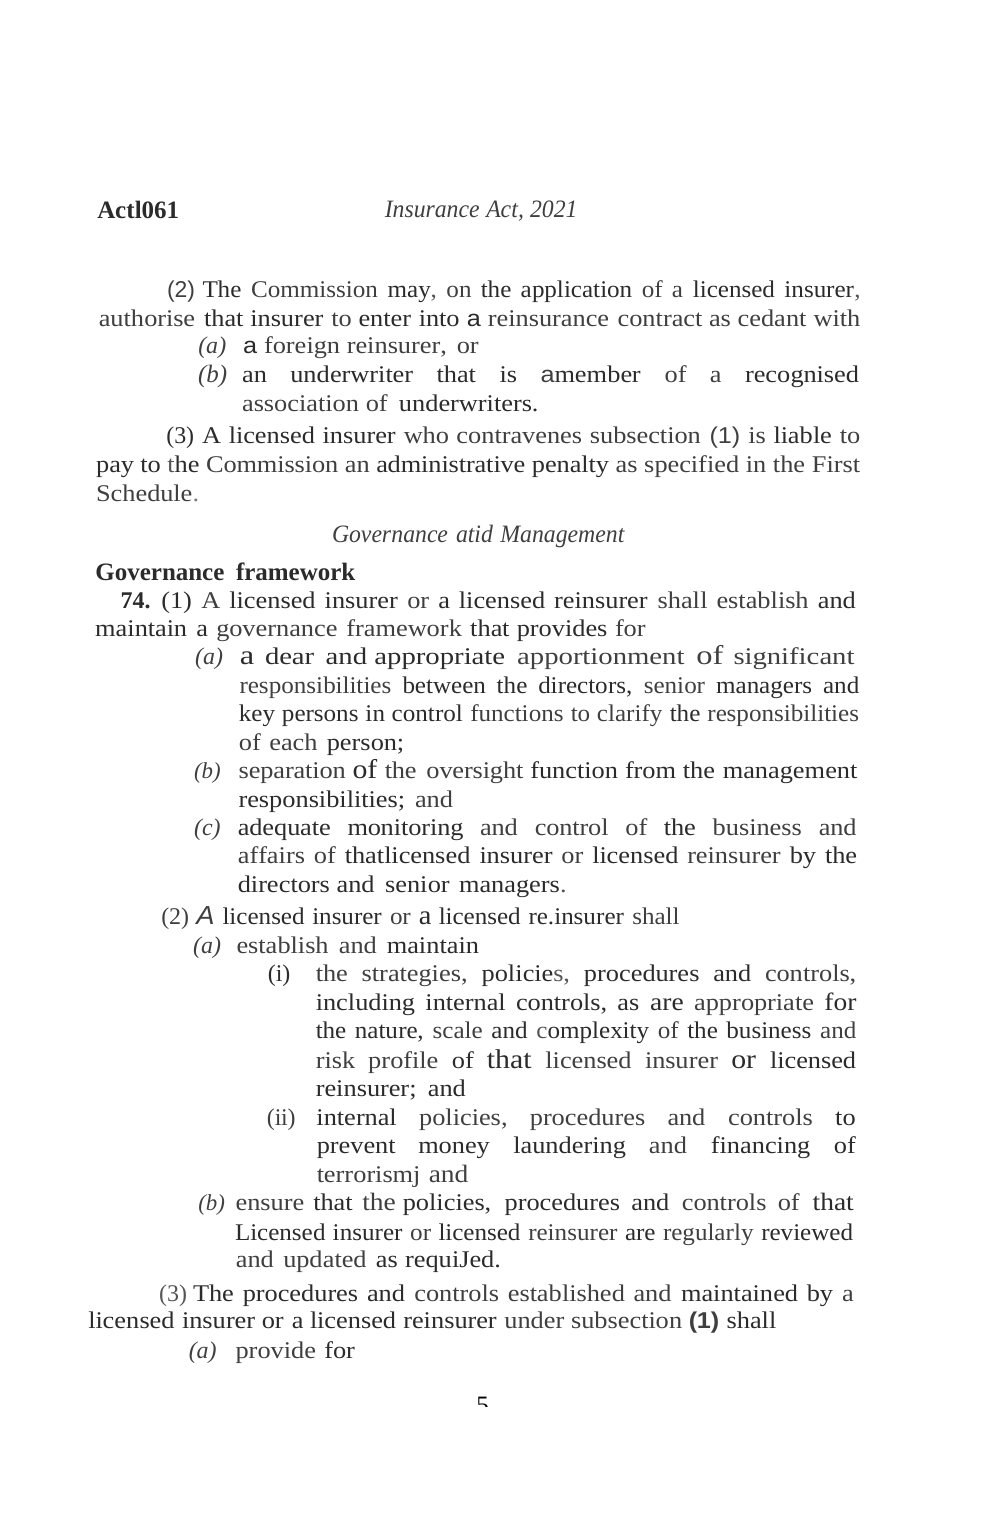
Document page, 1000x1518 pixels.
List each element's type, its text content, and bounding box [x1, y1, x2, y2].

text Governance atid Management [332, 519, 1000, 548]
list A licensed insurer who contravenes subsection (1) is liable to pay to the Commission an administrative penalty as specified in the First Schedule. [96, 421, 860, 507]
list internal policies, procedures and controls to prevent money laundering and financing of terrorismj and [267, 1103, 856, 1188]
list a foreign reinsurer, or [198, 333, 1000, 359]
text responsibilities between the directors, senior managers and key persons in control functions to clarify the responsibilities of each person; [239, 671, 859, 755]
list The procedures and controls established and maintained by a licensed insurer or a licensed reinsurer under subsection (1) shall [88, 1279, 853, 1334]
text Governance framework [95, 557, 1000, 585]
list the strategies, policies, procedures and controls, including internal controls, as are appropriate for the nature, scale and complexity of the business and risk profile of that licensed insurer or licensed reinsurer; and [268, 959, 856, 1102]
list The Commission may, on the application of a licensed insurer, authorise that insurer to enter into a reinsurance contract as cedant with [98, 275, 860, 331]
list adequate monitoring and control of the business and affairs of thatlicensed insurer or licensed reinsurer by the directors and senior managers. [194, 813, 857, 897]
list separation of the oversight function from the management [194, 756, 1000, 784]
list ensure that the policies, procedures and controls of that [198, 1189, 1000, 1216]
list a dear and appropriate apportionment of significant [195, 641, 1000, 670]
list A licensed insurer or a licensed re.insurer shall [161, 899, 1000, 930]
text Licensed insurer or licensed reinsurer are regularly reviewed and updated as requiJed. [235, 1218, 853, 1273]
text responsibilities; and [238, 785, 1000, 812]
list (1) A licensed insurer or a licensed reinsurer shall establish and maintain a governance framework that provides for [95, 586, 856, 641]
list provide for [188, 1336, 1000, 1363]
list establish and maintain [193, 931, 1000, 959]
list an underwriter that is amember of a recognised association of underwriters. [198, 359, 859, 417]
text Actl061 Insurance Act, 2021 [97, 194, 1000, 224]
